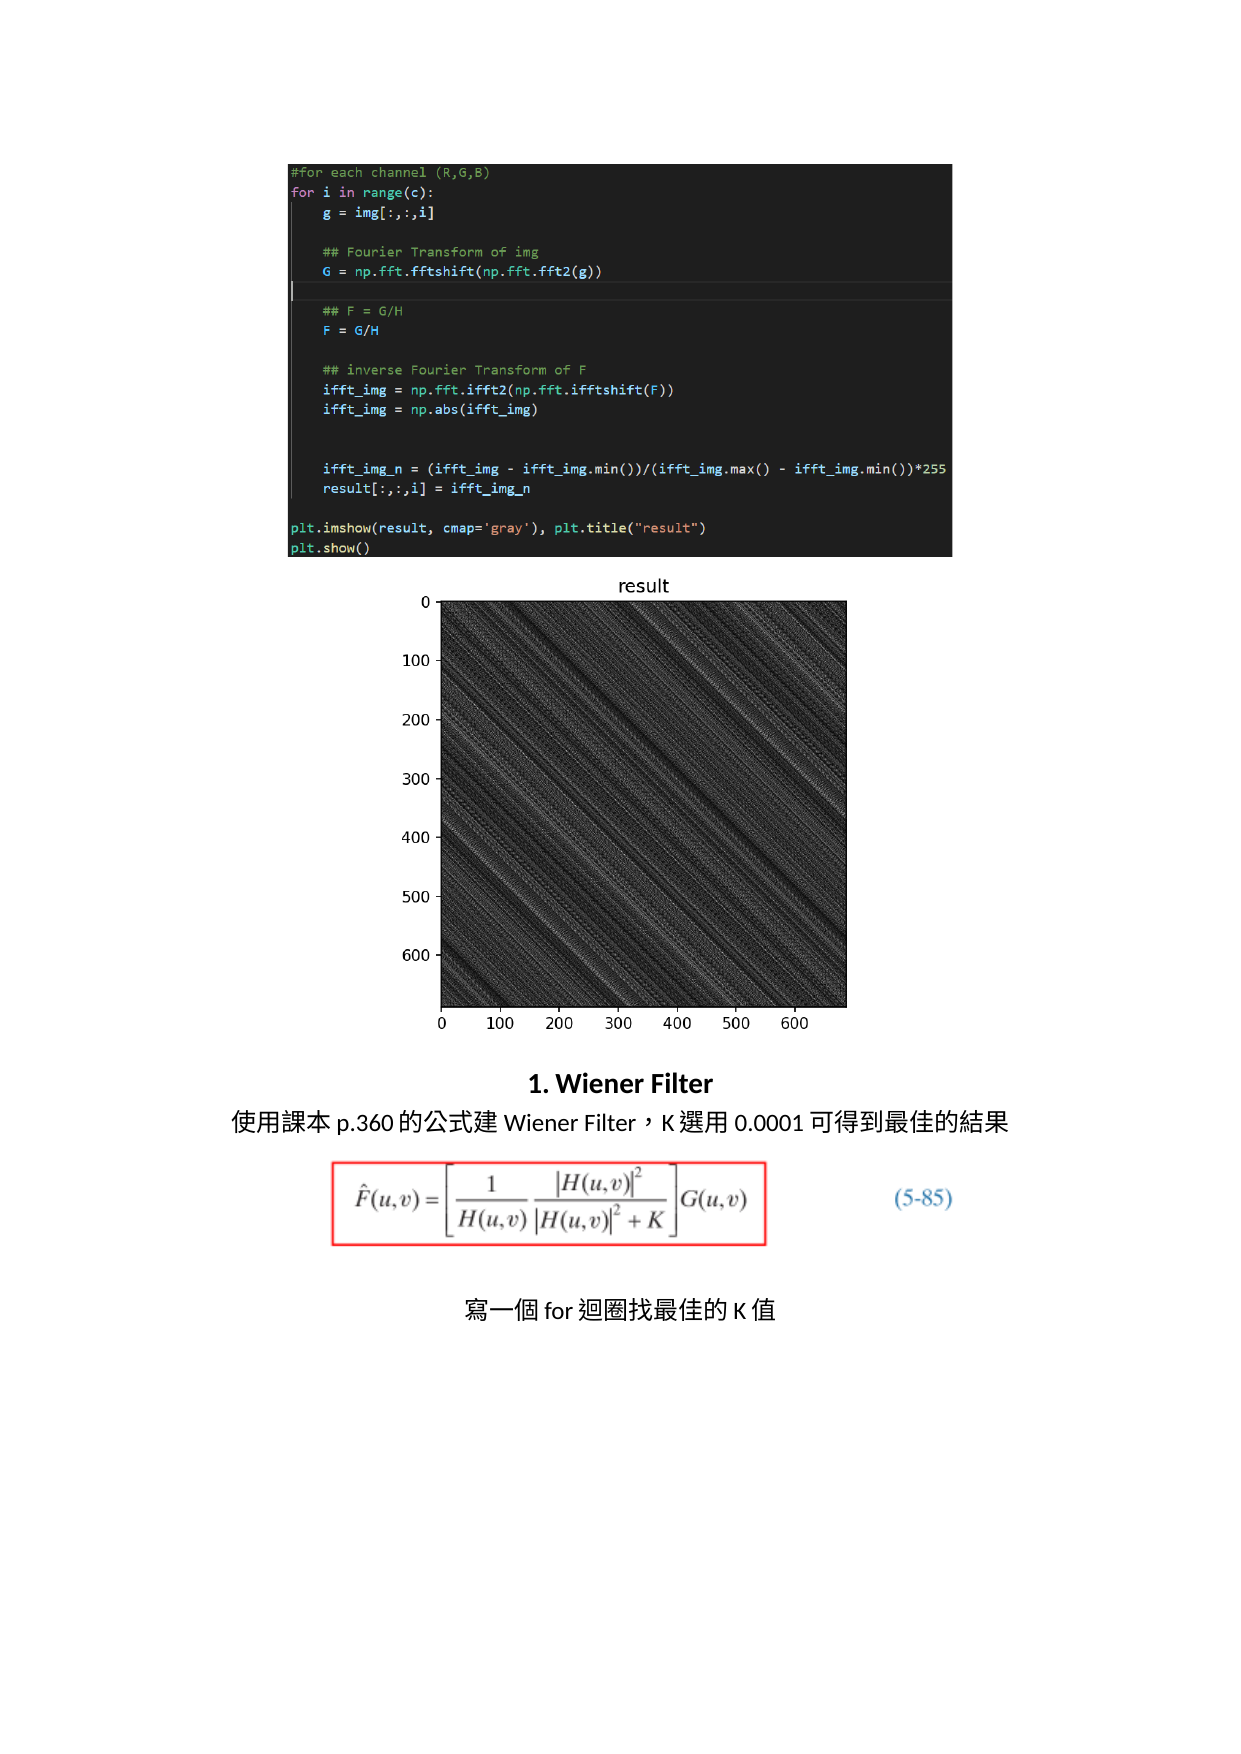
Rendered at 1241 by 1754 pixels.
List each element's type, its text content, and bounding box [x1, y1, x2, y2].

text 使用課本p.360的公式建Wiener Filter，K選用0.0001可得到最佳的結果 [187, 1102, 1053, 1139]
text 1. Wiener Filter [187, 1064, 1053, 1102]
picture [287, 164, 953, 557]
picture [381, 577, 859, 1038]
picture [280, 1139, 961, 1258]
text 寫一個for迴圈找最佳的K值 [187, 1289, 1053, 1327]
